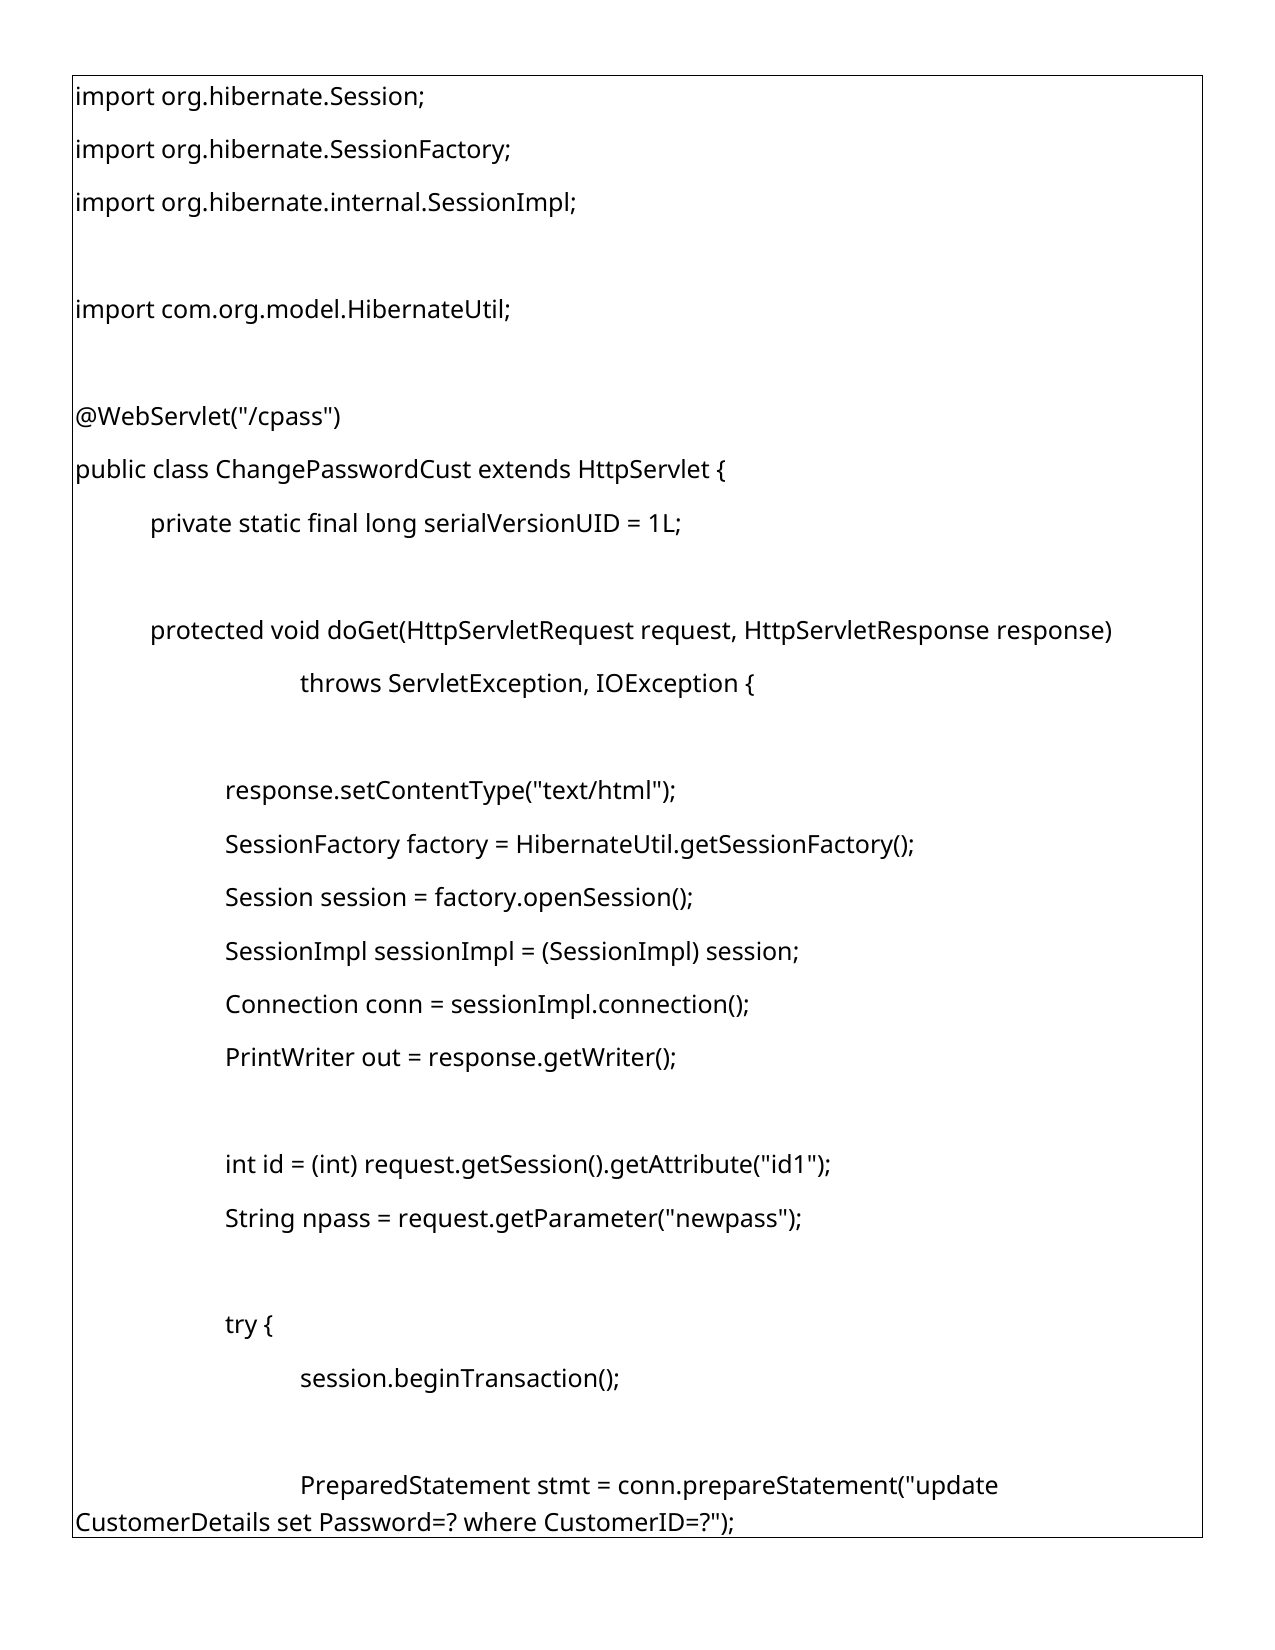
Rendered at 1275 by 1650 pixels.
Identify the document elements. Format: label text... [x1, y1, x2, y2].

text SessionImpl sessionImpl = (SessionImpl) session; [73, 930, 1202, 967]
text try { [73, 1304, 1202, 1341]
text response.setContentType("text/html"); [73, 770, 1202, 807]
text import com.org.model.HibernateUtil; [73, 289, 1202, 326]
text Session session = factory.openSession(); [73, 877, 1202, 914]
text session.beginTransaction(); [73, 1357, 1202, 1395]
text String npass = request.getParameter("newpass"); [73, 1197, 1202, 1234]
text import org.hibernate.SessionFactory; [73, 128, 1202, 166]
text SessionFactory factory = HibernateUtil.getSessionFactory(); [73, 823, 1202, 860]
text PreparedStatement stmt = conn.prepareStatement("update CustomerDetails set Password=? where CustomerID=?"); [73, 1464, 1202, 1537]
text import org.hibernate.Session; [73, 76, 1202, 112]
text int id = (int) request.getSession().getAttribute("id1"); [73, 1144, 1202, 1181]
text protected void doGet(HttpServletRequest request, HttpServletResponse response) [73, 609, 1202, 647]
text import org.hibernate.internal.SessionImpl; [73, 182, 1202, 219]
text public class ChangePasswordCust extends HttpServlet { [73, 449, 1202, 486]
text private static final long serialVersionUID = 1L; [73, 502, 1202, 540]
text PrintWriter out = response.getWriter(); [73, 1037, 1202, 1074]
text Connection conn = sessionImpl.connection(); [73, 983, 1202, 1021]
text throws ServletException, IOException { [73, 663, 1202, 700]
text @WebServlet("/cpass") [73, 396, 1202, 433]
